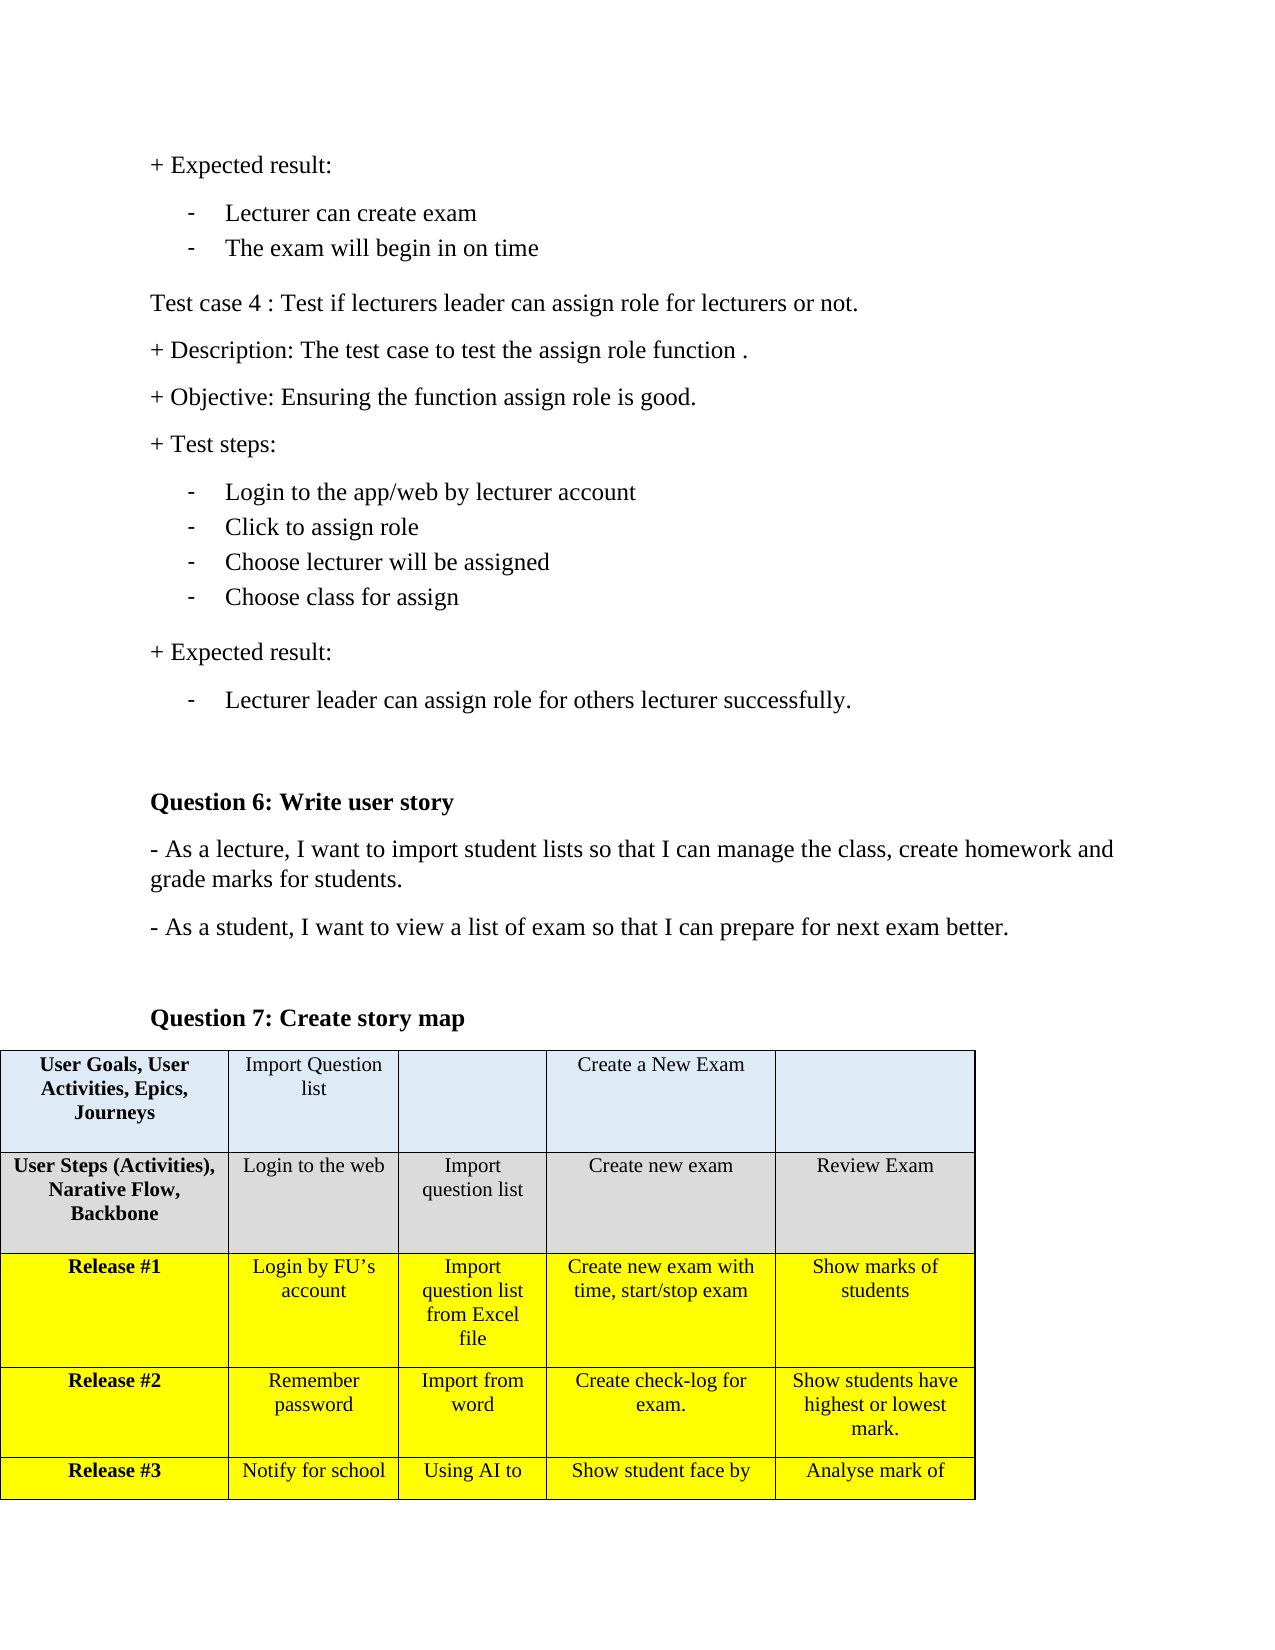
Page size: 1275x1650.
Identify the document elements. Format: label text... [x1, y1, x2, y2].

table_cell Show marks of students [776, 1254, 974, 1367]
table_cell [399, 1458, 546, 1499]
table_cell User Steps (Activities), Narative Flow, Backbone [1, 1153, 228, 1253]
list Choose lecturer will be assigned [187, 546, 1125, 577]
text - As a student, I want to view a list of exam so that I can prepare for next exam better. [150, 912, 1125, 940]
table_cell Create new exam [547, 1153, 775, 1253]
table_cell Import question list from Excel file [399, 1254, 546, 1367]
list Choose class for assign [187, 581, 1125, 612]
table_header [399, 1051, 546, 1152]
list Click to assign role [187, 511, 1125, 542]
table_cell Import question list [399, 1153, 546, 1253]
list The exam will begin in on time [187, 232, 1125, 263]
table_cell Create check-log for exam. [547, 1368, 775, 1457]
table_cell Login to the web [229, 1153, 398, 1253]
table_cell Release #2 [1, 1368, 228, 1457]
list Login to the app/web by lecturer account [187, 476, 1125, 507]
table_cell Login by FU’s account [229, 1254, 398, 1367]
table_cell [229, 1458, 398, 1499]
table_cell Release #3 [1, 1458, 228, 1499]
text + Test steps: [150, 429, 1125, 458]
list Lecturer leader can assign role for others lecturer successfully. [187, 684, 1125, 715]
table_cell Import from word [399, 1368, 546, 1457]
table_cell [776, 1458, 974, 1499]
table_cell Show students have highest or lowest mark. [776, 1368, 974, 1457]
text + Description: The test case to test the assign role function . [150, 335, 1125, 364]
table_cell Create new exam with time, start/stop exam [547, 1254, 775, 1367]
text + Expected result: [150, 150, 1125, 179]
table_cell Release #1 [1, 1254, 228, 1367]
text + Expected result: [150, 637, 1125, 666]
table_header Import Question list [229, 1051, 398, 1152]
table_header Create a New Exam [547, 1051, 775, 1152]
table_header User Goals, User Activities, Epics, Journeys [1, 1051, 228, 1152]
table_cell Remember password [229, 1368, 398, 1457]
text Test case 4 : Test if lecturers leader can assign role for lecturers or not. [150, 288, 1125, 317]
table_header [776, 1051, 974, 1152]
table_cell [547, 1458, 775, 1499]
text + Objective: Ensuring the function assign role is good. [150, 382, 1125, 411]
table_cell Review Exam [776, 1153, 974, 1253]
list Lecturer can create exam [187, 197, 1125, 228]
text Question 7: Create story map [150, 1003, 1125, 1032]
text - As a lecture, I want to import student lists so that I can manage the class, create homework and grade marks for students. [150, 834, 1125, 893]
text Question 6: Write user story [150, 787, 1125, 816]
